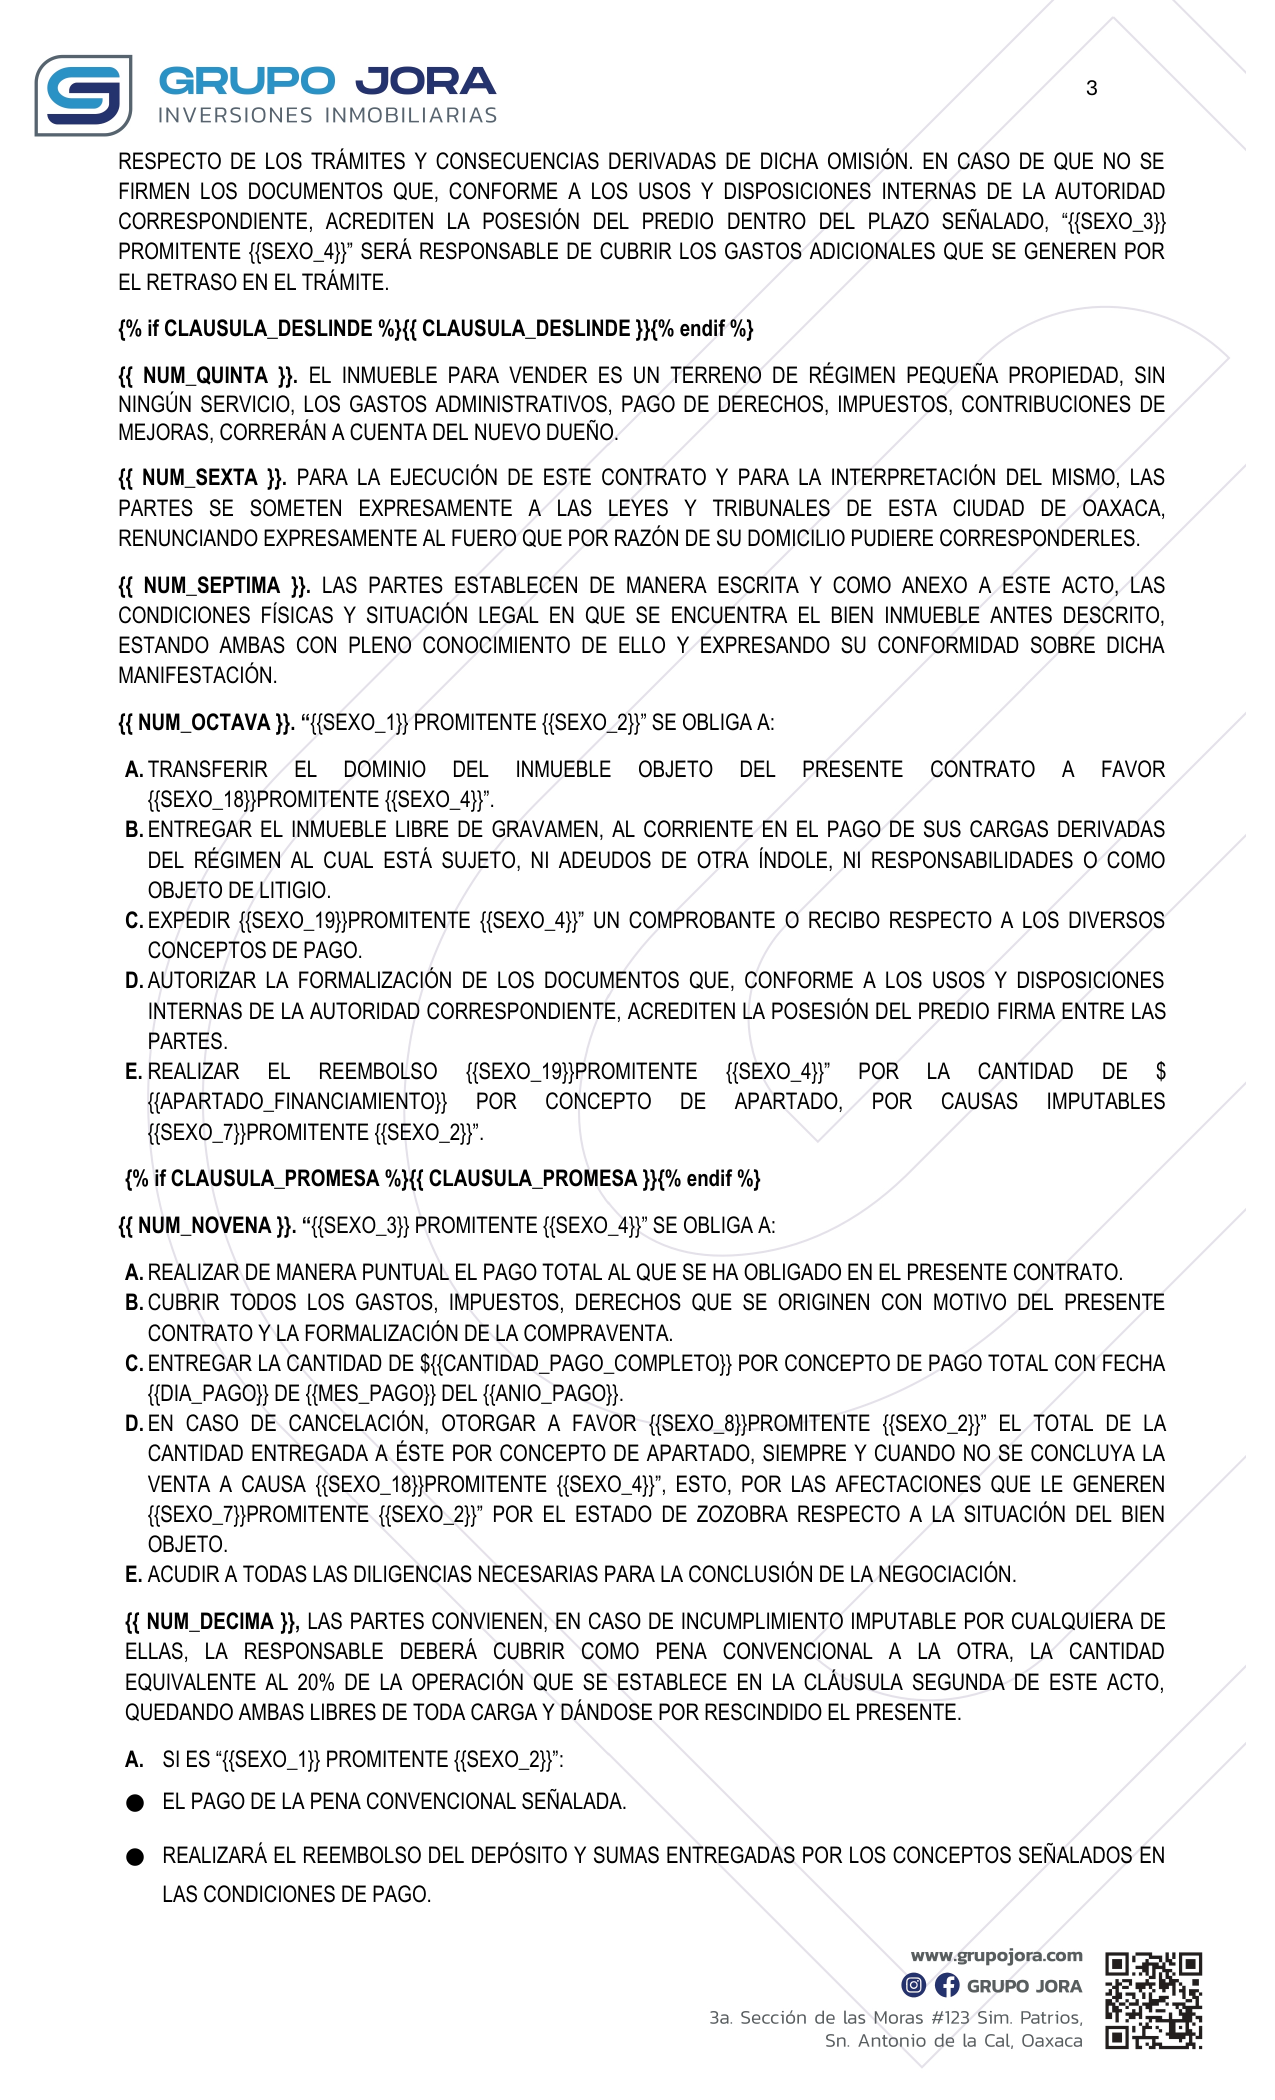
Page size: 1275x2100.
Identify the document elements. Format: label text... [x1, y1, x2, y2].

list AUTORIZAR LA FORMALIZACIÓN DE LOS DOCUMENTOS QUE, CONFORME A LOS USOS Y DISPOSICIONES INTERNAS DE LA AUTORIDAD CORRESPONDIENTE, ACREDITEN LA POSESIÓN DEL PREDIO FIRMA ENTRE LAS PARTES. [125, 967, 1167, 1054]
list REALIZAR EL REEMBOLSO {{SEXO_19}}PROMITENTE {{SEXO_4}}” POR LA CANTIDAD DE ${{APARTADO_FINANCIAMIENTO}} POR CONCEPTO DE APARTADO, POR CAUSAS IMPUTABLES {{SEXO_7}}PROMITENTE {{SEXO_2}}”. [125, 1058, 1167, 1145]
list EXPEDIR {{SEXO_19}}PROMITENTE {{SEXO_4}}” UN COMPROBANTE O RECIBO RESPECTO A LOS DIVERSOS CONCEPTOS DE PAGO. [125, 907, 1167, 963]
list SI ES “{{SEXO_1}} PROMITENTE {{SEXO_2}}”: [125, 1746, 1167, 1772]
picture [0, 0, 1246, 2100]
list CUBRIR TODOS LOS GASTOS, IMPUESTOS, DERECHOS QUE SE ORIGINEN CON MOTIVO DEL PRESENTE CONTRATO Y LA FORMALIZACIÓN DE LA COMPRAVENTA. [125, 1289, 1167, 1346]
list ENTREGAR EL INMUEBLE LIBRE DE GRAVAMEN, AL CORRIENTE EN EL PAGO DE SUS CARGAS DERIVADAS DEL RÉGIMEN AL CUAL ESTÁ SUJETO, NI ADEUDOS DE OTRA ÍNDOLE, NI RESPONSABILIDADES O COMO OBJETO DE LITIGIO. [125, 816, 1167, 903]
list REALIZARÁ EL REEMBOLSO DEL DEPÓSITO Y SUMAS ENTREGADAS POR LOS CONCEPTOS SEÑALADOS EN LAS CONDICIONES DE PAGO. [125, 1830, 1167, 1907]
list ENTREGAR LA CANTIDAD DE ${{CANTIDAD_PAGO_COMPLETO}} POR CONCEPTO DE PAGO TOTAL CON FECHA {{DIA_PAGO}} DE {{MES_PAGO}} DEL {{ANIO_PAGO}}. [125, 1350, 1167, 1406]
text {{ NUM_SEPTIMA }}. LAS PARTES ESTABLECEN DE MANERA ESCRITA Y COMO ANEXO A ESTE ACTO, LAS CONDICIONES FÍSICAS Y SITUACIÓN LEGAL EN QUE SE ENCUENTRA EL BIEN INMUEBLE ANTES DESCRITO, ESTANDO AMBAS CON PLENO CONOCIMIENTO DE ELLO Y EXPRESANDO SU CONFORMIDAD SOBRE DICHA MANIFESTACIÓN. [118, 572, 1167, 688]
list EL PAGO DE LA PENA CONVENCIONAL SEÑALADA. [125, 1776, 1167, 1823]
text {{ NUM_NOVENA }}. “{{SEXO_3}} PROMITENTE {{SEXO_4}}” SE OBLIGA A: [118, 1212, 1167, 1238]
text {{ NUM_OCTAVA }}. “{{SEXO_1}} PROMITENTE {{SEXO_2}}” SE OBLIGA A: [118, 709, 1167, 735]
text {{ NUM_SEXTA }}. PARA LA EJECUCIÓN DE ESTE CONTRATO Y PARA LA INTERPRETACIÓN DEL MISMO, LAS PARTES SE SOMETEN EXPRESAMENTE A LAS LEYES Y TRIBUNALES DE ESTA CIUDAD DE OAXACA, RENUNCIANDO EXPRESAMENTE AL FUERO QUE POR RAZÓN DE SU DOMICILIO PUDIERE CORRESPONDERLES. [118, 464, 1167, 551]
text {% if CLAUSULA_PROMESA %}{{ CLAUSULA_PROMESA }}{% endif %} [125, 1165, 1167, 1192]
text {{ NUM_DECIMA }}, LAS PARTES CONVIENEN, EN CASO DE INCUMPLIMIENTO IMPUTABLE POR CUALQUIERA DE ELLAS, LA RESPONSABLE DEBERÁ CUBRIR COMO PENA CONVENCIONAL A LA OTRA, LA CANTIDAD EQUIVALENTE AL 20% DE LA OPERACIÓN QUE SE ESTABLECE EN LA CLÁUSULA SEGUNDA DE ESTE ACTO, QUEDANDO AMBAS LIBRES DE TODA CARGA Y DÁNDOSE POR RESCINDIDO EL PRESENTE. [125, 1608, 1167, 1725]
list EN CASO DE CANCELACIÓN, OTORGAR A FAVOR {{SEXO_8}}PROMITENTE {{SEXO_2}}” EL TOTAL DE LA CANTIDAD ENTREGADA A ÉSTE POR CONCEPTO DE APARTADO, SIEMPRE Y CUANDO NO SE CONCLUYA LA VENTA A CAUSA {{SEXO_18}}PROMITENTE {{SEXO_4}}”, ESTO, POR LAS AFECTACIONES QUE LE GENEREN {{SEXO_7}}PROMITENTE {{SEXO_2}}” POR EL ESTADO DE ZOZOBRA RESPECTO A LA SITUACIÓN DEL BIEN OBJETO. [125, 1410, 1167, 1557]
list REALIZAR DE MANERA PUNTUAL EL PAGO TOTAL AL QUE SE HA OBLIGADO EN EL PRESENTE CONTRATO. [125, 1259, 1167, 1285]
list ACUDIR A TODAS LAS DILIGENCIAS NECESARIAS PARA LA CONCLUSIÓN DE LA NEGOCIACIÓN. [125, 1561, 1167, 1587]
text {% if CLAUSULA_DESLINDE %}{{ CLAUSULA_DESLINDE }}{% endif %} [118, 315, 1167, 342]
list TRANSFERIR EL DOMINIO DEL INMUEBLE OBJETO DEL PRESENTE CONTRATO A FAVOR {{SEXO_18}}PROMITENTE {{SEXO_4}}”. [125, 756, 1167, 812]
text {{ NUM_QUINTA }}. EL INMUEBLE PARA VENDER ES UN TERRENO DE RÉGIMEN PEQUEÑA PROPIEDAD, SIN NINGÚN SERVICIO, LOS GASTOS ADMINISTRATIVOS, PAGO DE DERECHOS, IMPUESTOS, CONTRIBUCIONES DE MEJORAS, CORRERÁN A CUENTA DEL NUEVO DUEÑO. [118, 362, 1167, 446]
